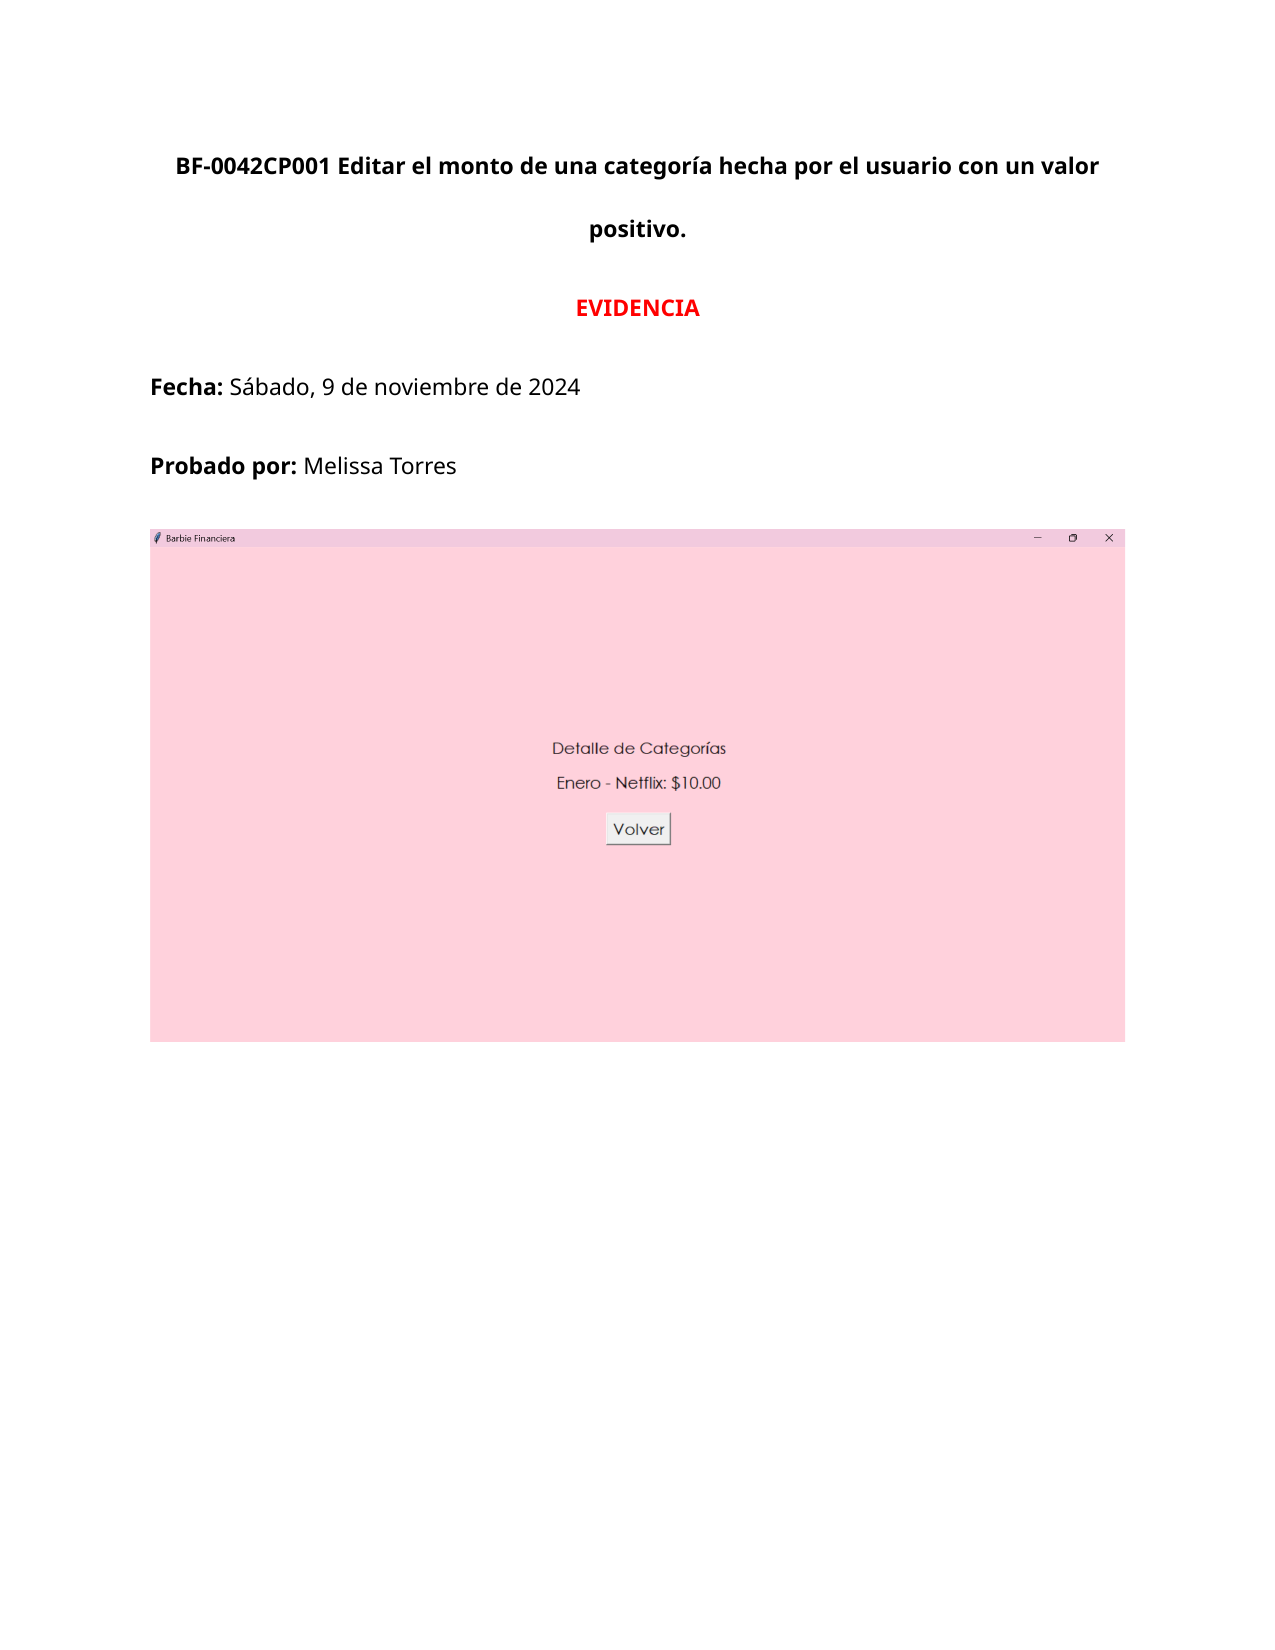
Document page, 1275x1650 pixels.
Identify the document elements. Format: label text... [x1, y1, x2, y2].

text Fecha: Sábado, 9 de noviembre de 2024 [150, 371, 1125, 402]
text Probado por: Melissa Torres [150, 450, 1125, 481]
text EVIDENCIA [150, 292, 1125, 323]
picture [150, 529, 1125, 1042]
text BF-0042CP001 Editar el monto de una categoría hecha por el usuario con un valor positivo. [150, 150, 1125, 244]
